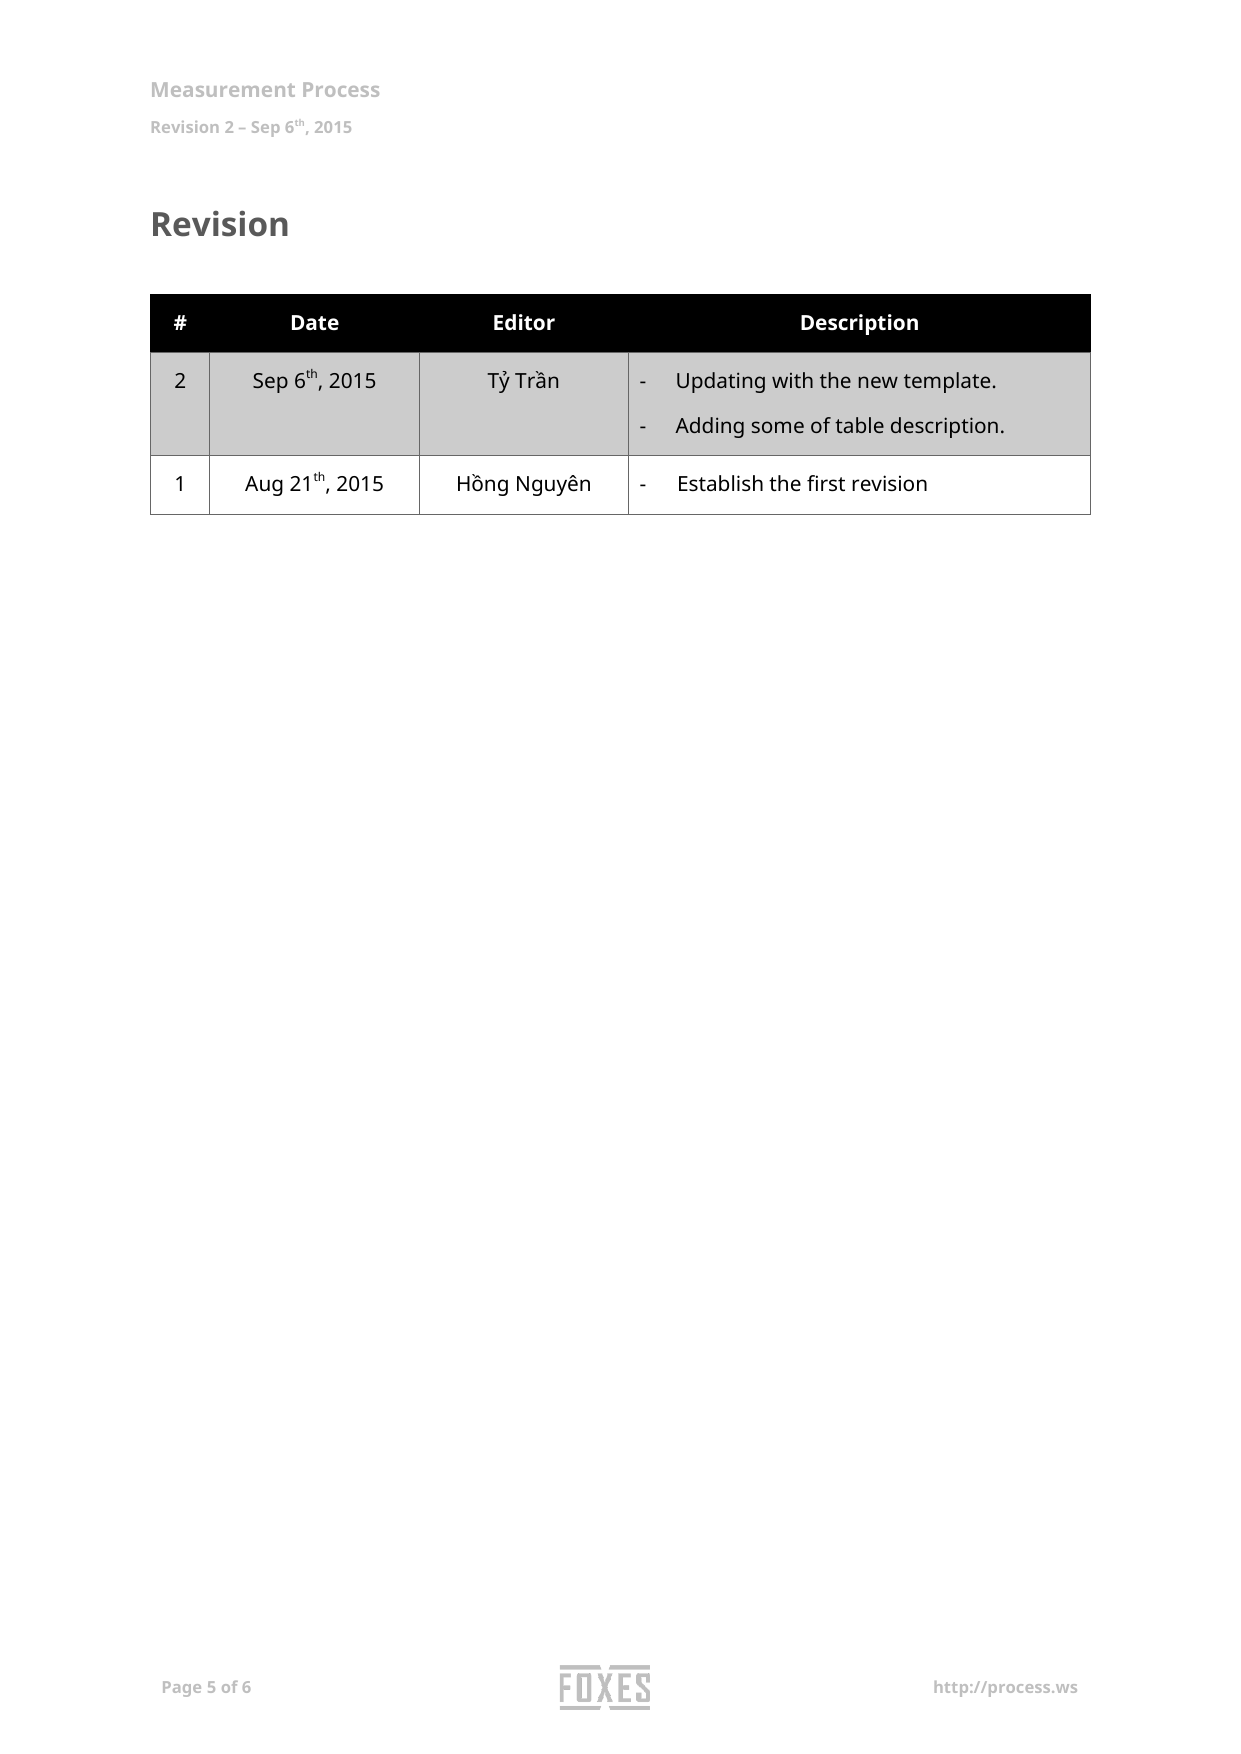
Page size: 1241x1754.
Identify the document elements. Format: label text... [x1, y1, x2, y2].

table_cell Establish the first revision [629, 456, 1090, 513]
table_cell Sep 6th, 2015 [210, 353, 419, 455]
subtitle Revision [150, 201, 1090, 247]
table_cell 1 [151, 456, 209, 513]
table_header # [151, 295, 209, 352]
table_cell 2 [151, 353, 209, 455]
table_cell Aug 21th, 2015 [210, 456, 419, 513]
table_header Description [629, 295, 1090, 352]
picture [559, 1665, 650, 1710]
table_cell Tỷ Trần [420, 353, 628, 455]
table_cell Hồng Nguyên [420, 456, 628, 513]
table_cell Updating with the new template. Adding some of table description. [629, 353, 1090, 455]
table_header Date [210, 295, 419, 352]
table_header Editor [420, 295, 628, 352]
